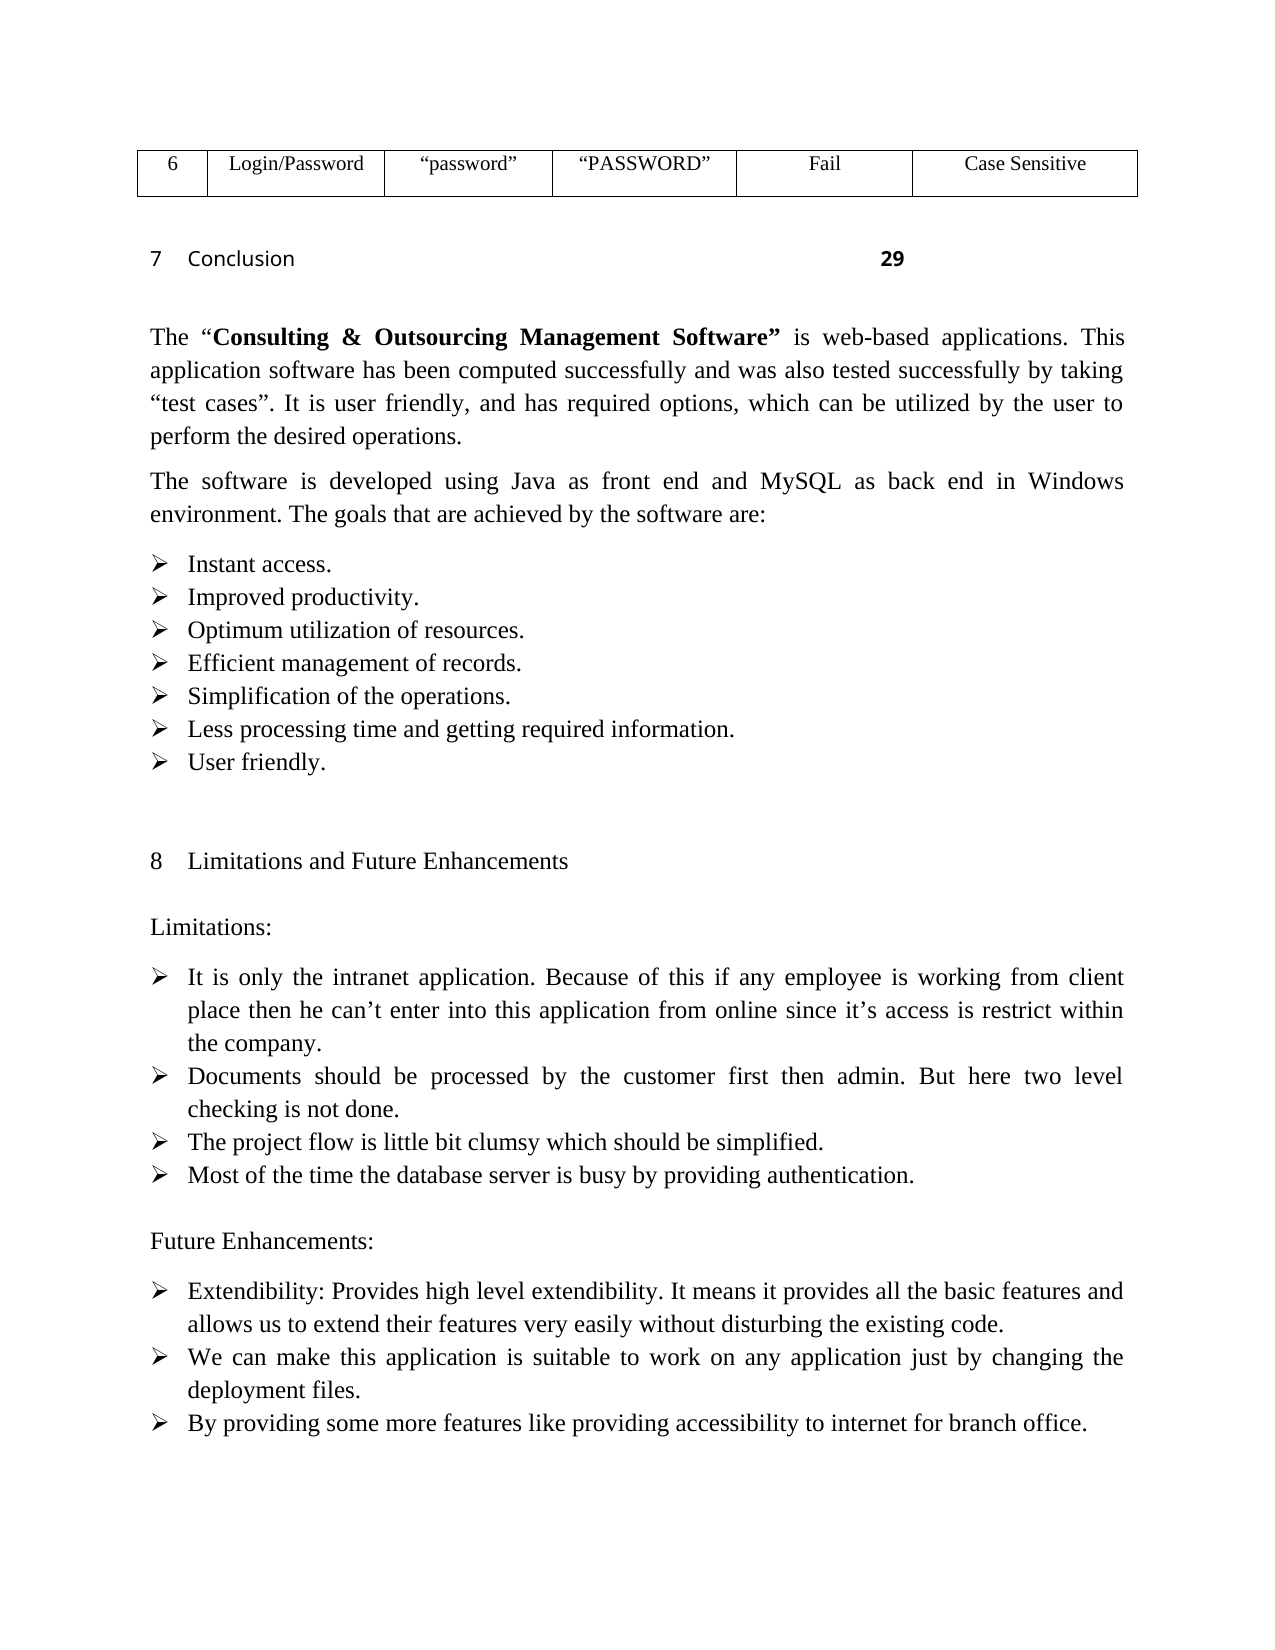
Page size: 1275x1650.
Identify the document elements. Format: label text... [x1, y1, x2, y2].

text The software is developed using Java as front end and MySQL as back end in Windows environment. The goals that are achieved by the software are: [150, 466, 1125, 528]
table_cell 6 [138, 151, 207, 196]
list Conclusion 29 [150, 244, 1125, 272]
table_cell “PASSWORD” [553, 151, 736, 196]
list Most of the time the database server is busy by providing authentication. [150, 1160, 1125, 1189]
table_cell Case Sensitive [913, 151, 1137, 196]
list Optimum utilization of resources. [150, 615, 1125, 644]
list Limitations and Future Enhancements [150, 846, 1125, 875]
list Documents should be processed by the customer first then admin. But here two level checking is not done. [150, 1061, 1125, 1123]
list Instant access. [150, 549, 1125, 578]
text The “Consulting & Outsourcing Management Software” is web-based applications. This application software has been computed successfully and was also tested successfully by taking “test cases”. It is user friendly, and has required options, which can be utilized by the user to perform the desired operations. [150, 322, 1125, 450]
list The project flow is little bit clumsy which should be simplified. [150, 1127, 1125, 1156]
list Extendibility: Provides high level extendibility. It means it provides all the basic features and allows us to extend their features very easily without disturbing the existing code. [150, 1276, 1125, 1338]
list It is only the intranet application. Because of this if any employee is working from client place then he can’t enter into this application from online since it’s access is restrict within the company. [150, 962, 1125, 1057]
list We can make this application is suitable to work on any application just by changing the deployment files. [150, 1342, 1125, 1404]
list Efficient management of records. [150, 648, 1125, 677]
text Limitations: [150, 912, 1125, 941]
table_cell Login/Password [208, 151, 384, 196]
list Simplification of the operations. [150, 681, 1125, 710]
list Improved productivity. [150, 582, 1125, 611]
table_cell Fail [737, 151, 912, 196]
table_cell “password” [385, 151, 552, 196]
list User friendly. [150, 747, 1125, 776]
text Future Enhancements: [150, 1226, 1125, 1255]
list By providing some more features like providing accessibility to internet for branch office. [150, 1408, 1125, 1437]
list Less processing time and getting required information. [150, 714, 1125, 743]
